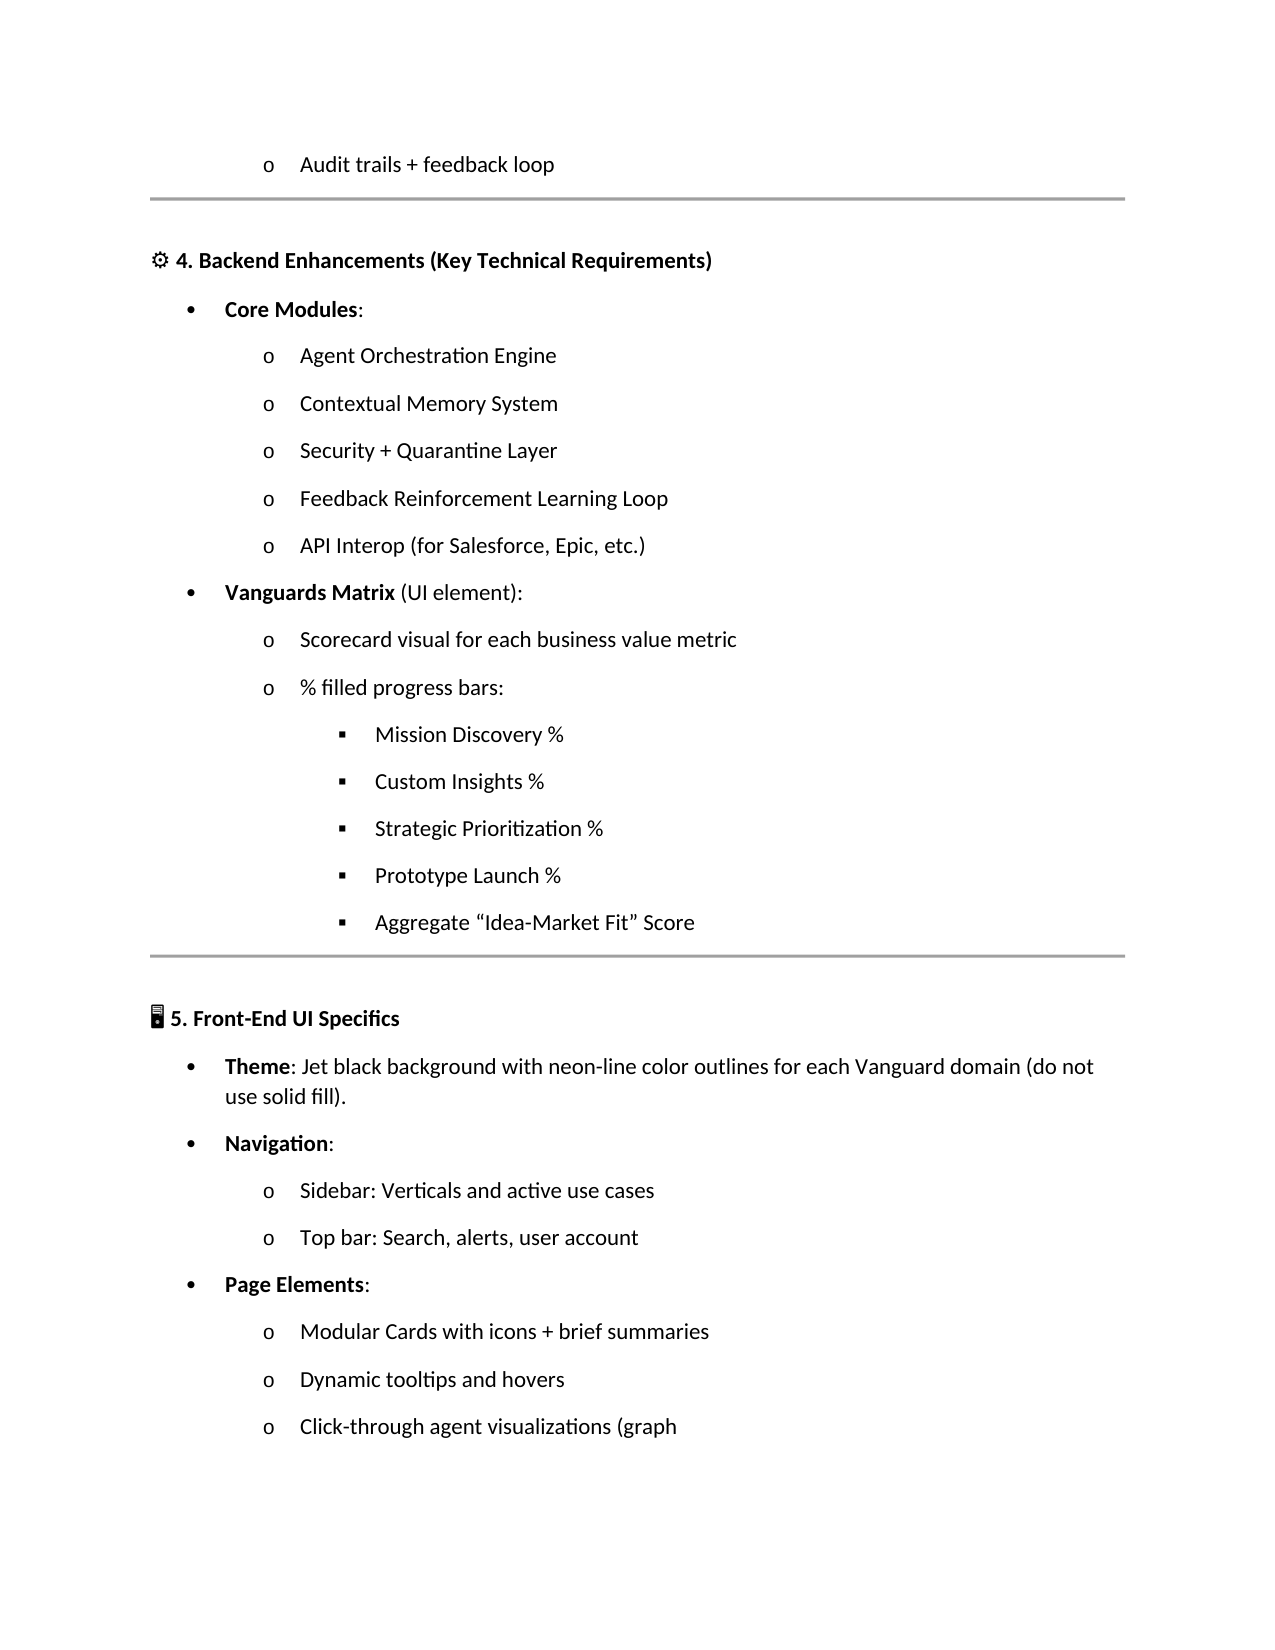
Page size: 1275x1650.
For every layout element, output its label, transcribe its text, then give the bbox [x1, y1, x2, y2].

list Contextual Memory System [262, 389, 1125, 417]
list Theme: Jet black background with neon-line color outlines for each Vanguard domain (do not use solid fill). [187, 1052, 1125, 1110]
list Core Modules: [187, 295, 1125, 323]
list Security + Quarantine Layer [262, 436, 1125, 465]
list Sidebar: Verticals and active use cases [262, 1176, 1125, 1204]
list Custom Insights % [337, 767, 1125, 795]
list Audit trails + feedback loop [262, 150, 1125, 178]
list Agent Orchestration Engine [262, 342, 1125, 370]
text 🖥️ 5. Front-End UI Specifics [150, 1001, 1125, 1033]
list Dynamic tooltips and hovers [262, 1365, 1125, 1393]
list Modular Cards with icons + brief summaries [262, 1317, 1125, 1346]
list Prototype Launch % [337, 861, 1125, 889]
list Navigation: [187, 1129, 1125, 1157]
list Page Elements: [187, 1271, 1125, 1299]
text ⚙️ 4. Backend Enhancements (Key Technical Requirements) [150, 244, 1125, 276]
list Strategic Prioritization % [337, 814, 1125, 842]
list Top bar: Search, alerts, user account [262, 1223, 1125, 1252]
list Mission Discovery % [337, 720, 1125, 748]
list Click-through agent visualizations (graph [262, 1412, 1125, 1441]
list Vanguards Matrix (UI element): [187, 578, 1125, 607]
list % filled progress bars: [262, 673, 1125, 701]
list Scorecard visual for each business value metric [262, 625, 1125, 654]
list API Interop (for Salesforce, Epic, etc.) [262, 531, 1125, 560]
list Feedback Reinforcement Learning Loop [262, 484, 1125, 512]
list Aggregate “Idea-Market Fit” Score [337, 908, 1125, 936]
